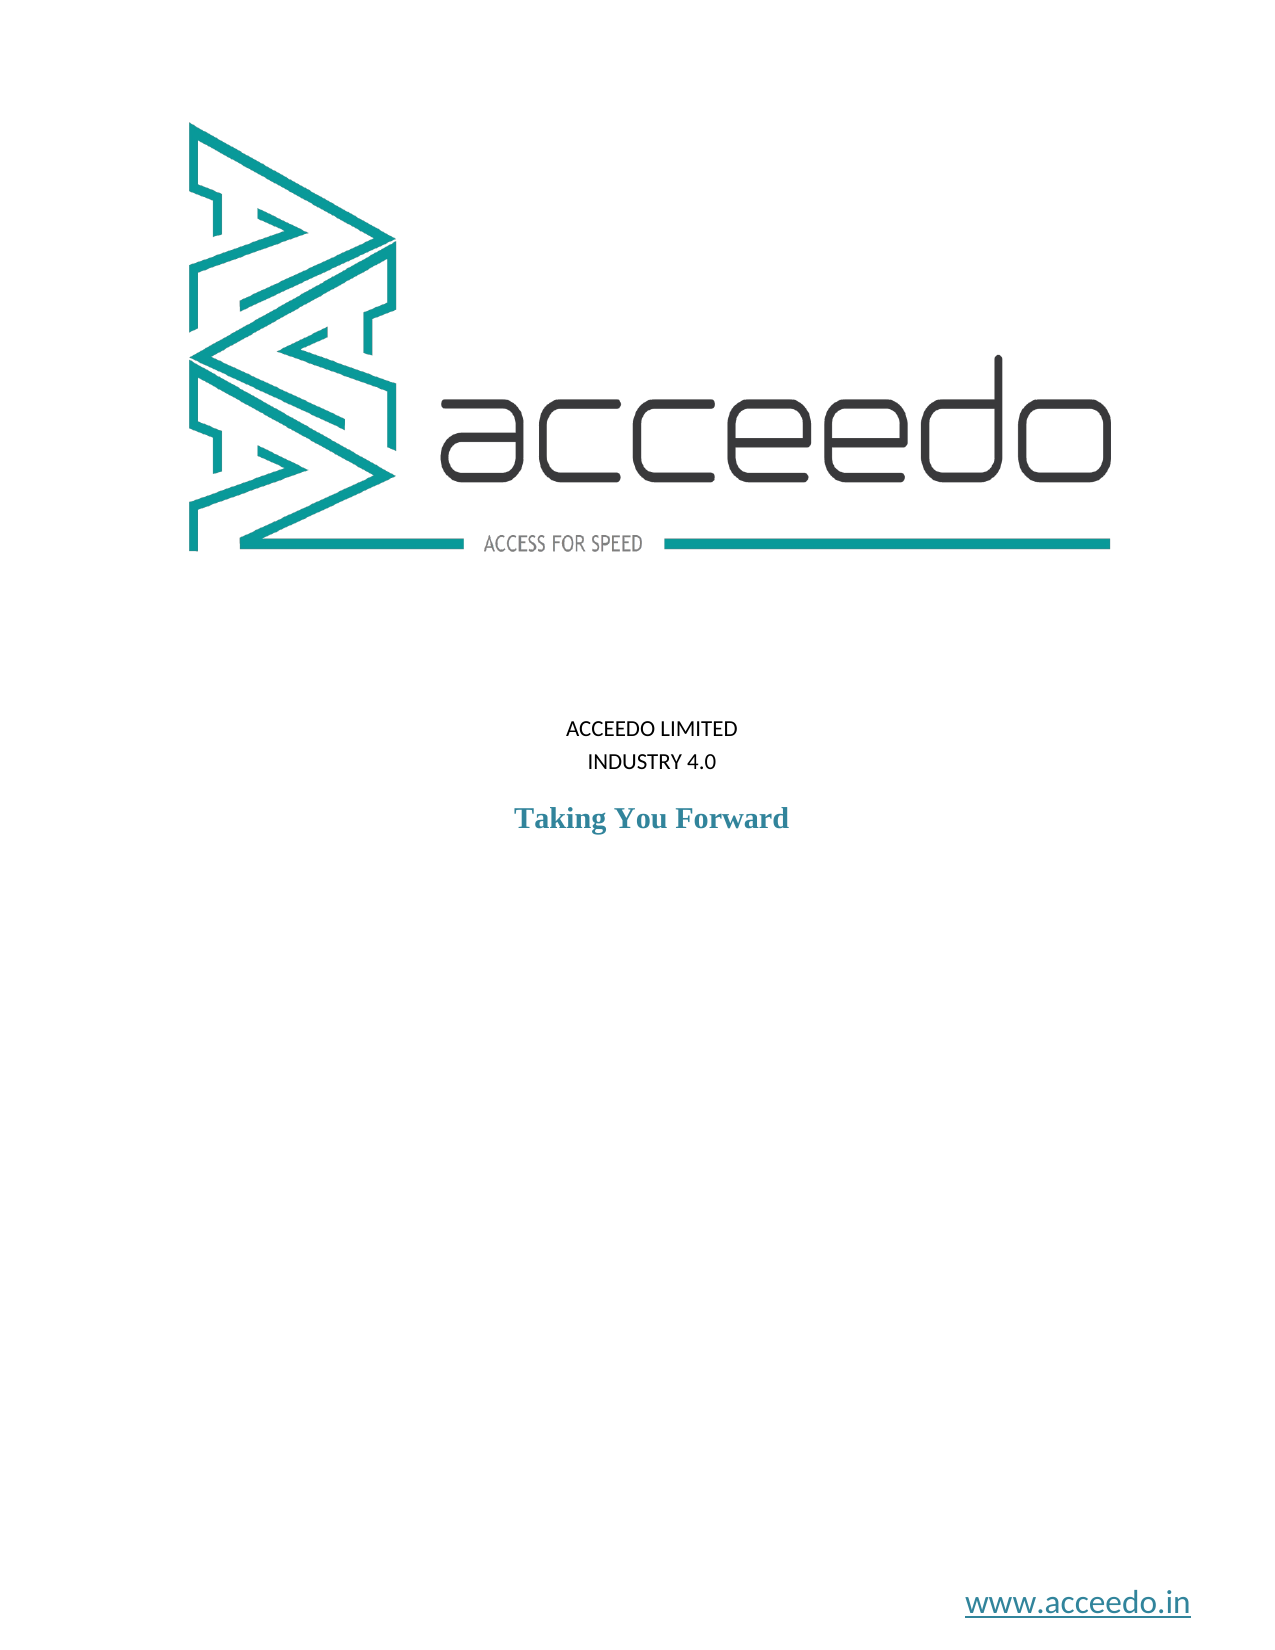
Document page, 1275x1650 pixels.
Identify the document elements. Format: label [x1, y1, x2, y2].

picture [175, 112, 1123, 584]
